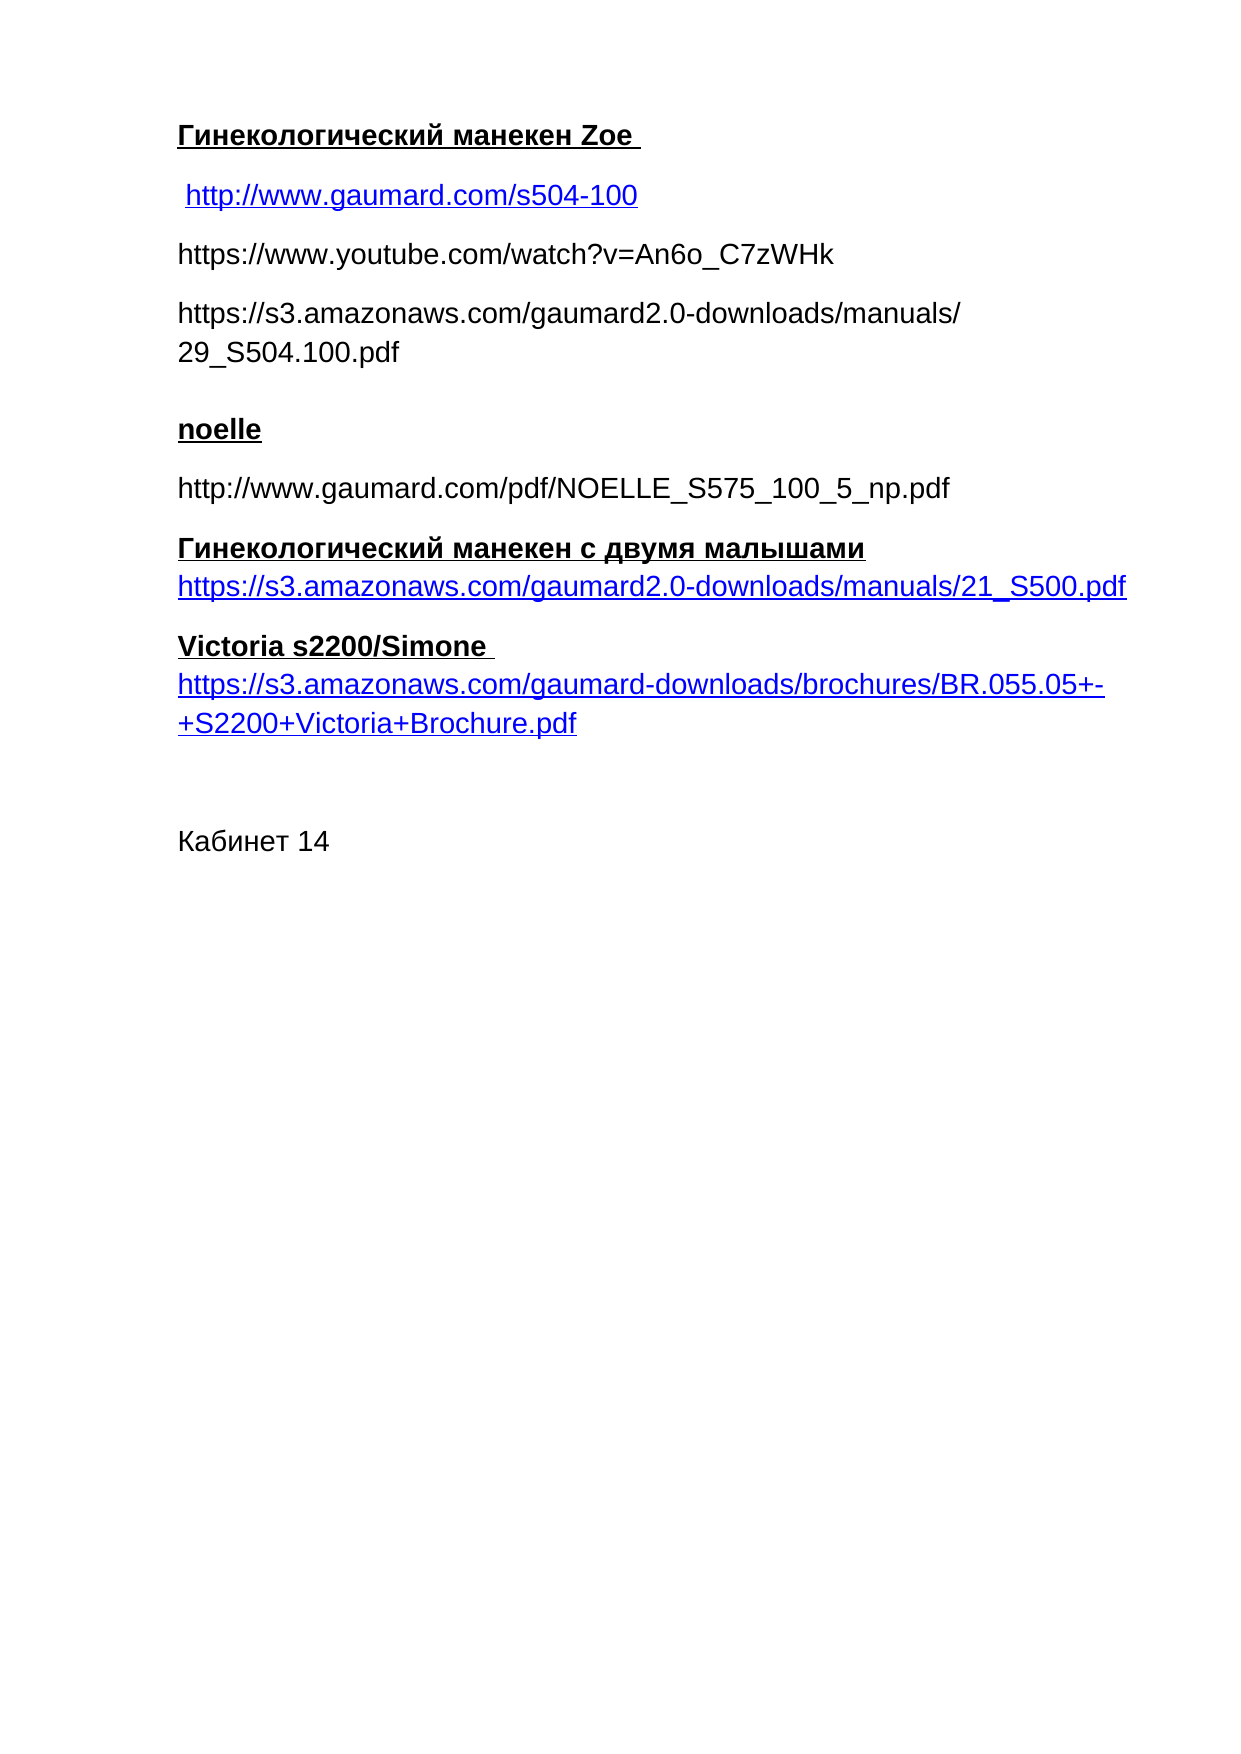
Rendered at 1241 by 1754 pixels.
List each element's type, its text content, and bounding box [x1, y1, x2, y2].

text http://www.gaumard.com/s504-100 [177, 177, 1152, 211]
text Гинекологический манекен с двумя малышами https://s3.amazonaws.com/gaumard2.0-downloads/manuals/21_S500.pdf [177, 531, 1152, 603]
text Кабинет 14 [177, 824, 1152, 858]
text Гинекологический манекен Zoe [177, 118, 1152, 152]
text https://s3.amazonaws.com/gaumard2.0-downloads/manuals/29_S504.100.pdf noelle [177, 296, 1152, 445]
text https://www.youtube.com/watch?v=An6o_C7zWHk [177, 237, 1152, 270]
text http://www.gaumard.com/pdf/NOELLE_S575_100_5_np.pdf [177, 471, 1152, 505]
text Victoria s2200/Simone https://s3.amazonaws.com/gaumard-downloads/brochures/BR.055.05+-+S2200+Victoria+Brochure.pdf [177, 628, 1152, 739]
